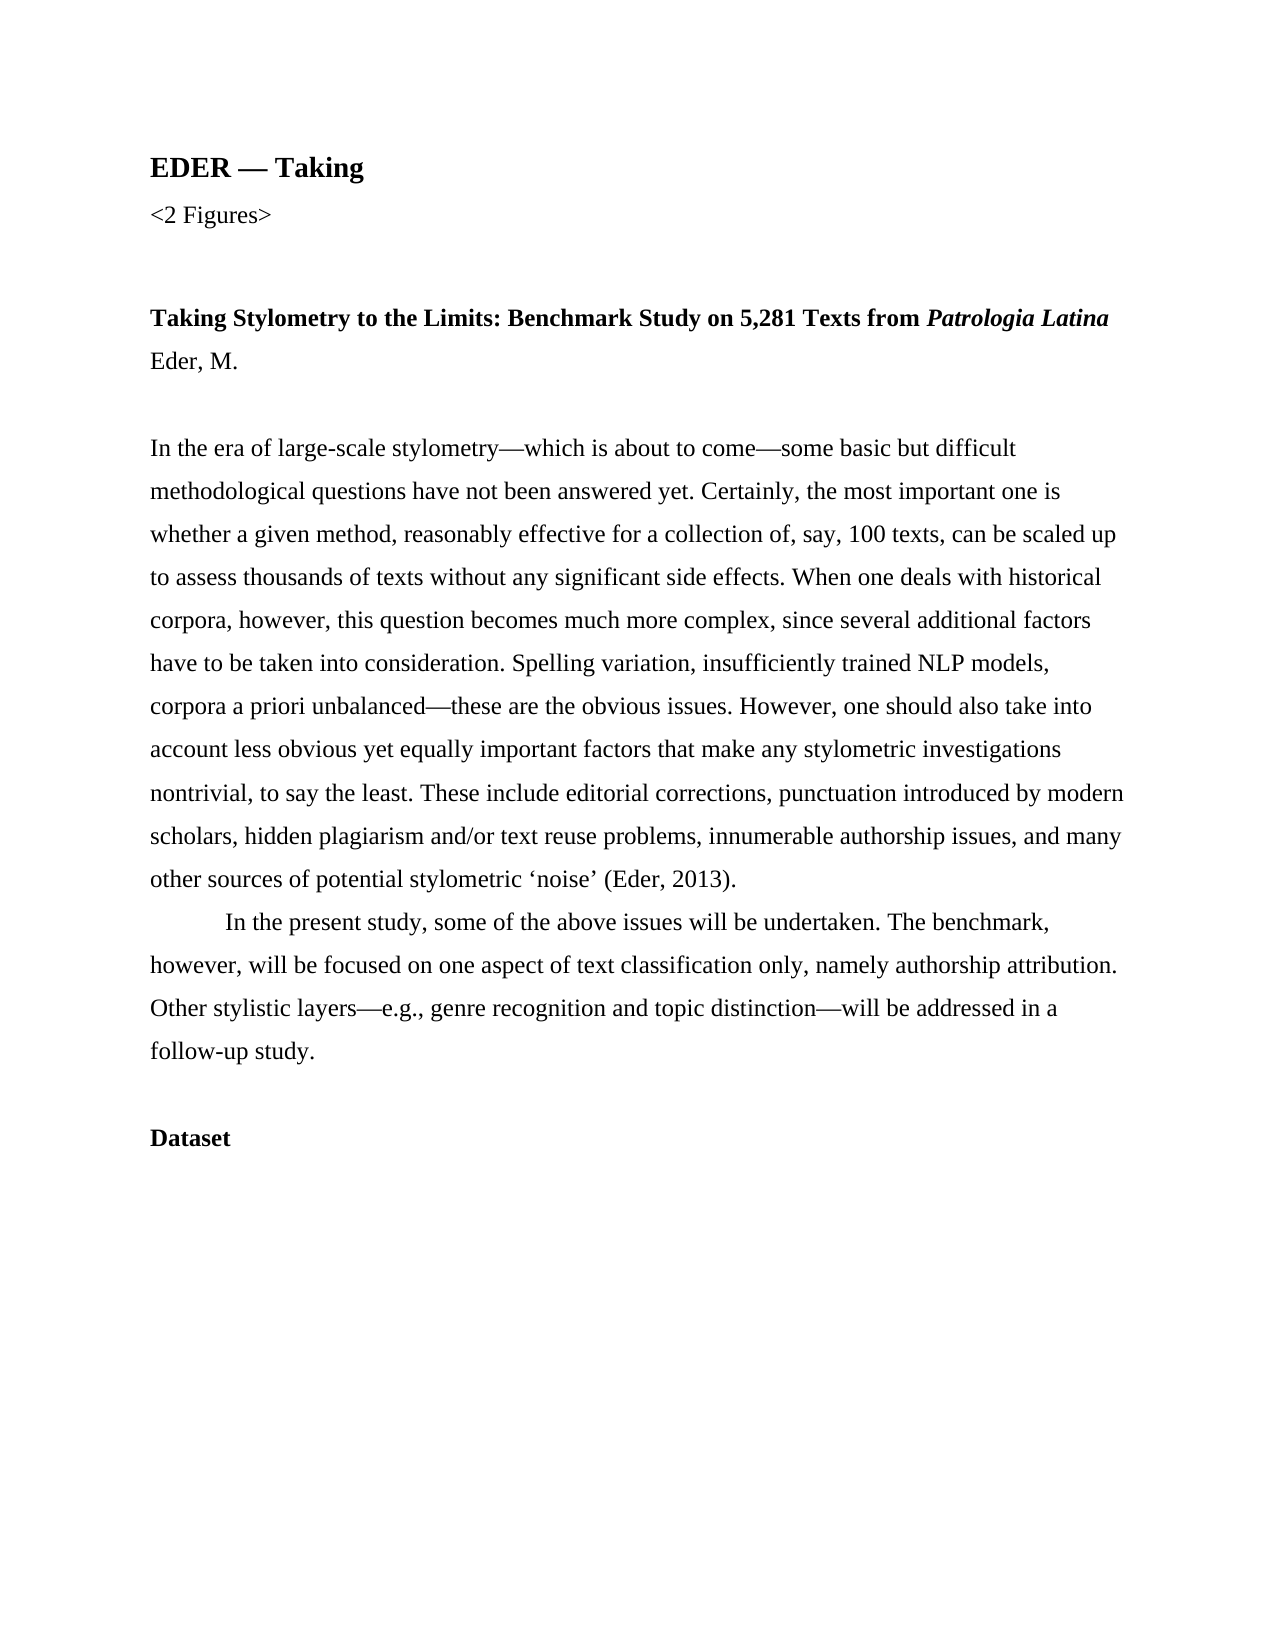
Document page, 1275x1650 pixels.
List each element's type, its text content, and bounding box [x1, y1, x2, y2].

subtitle Dataset [150, 1123, 1125, 1151]
text In the era of large-scale stylometry—which is about to come—some basic but difficult methodological questions have not been answered yet. Certainly, the most important one is whether a given method, reasonably effective for a collection of, say, 100 texts, can be scaled up to assess thousands of texts without any significant side effects. When one deals with historical corpora, however, this question becomes much more complex, since several additional factors have to be taken into consideration. Spelling variation, insufficiently trained NLP models, corpora a priori unbalanced—these are the obvious issues. However, one should also take into account less obvious yet equally important factors that make any stylometric investigations nontrivial, to say the least. These include editorial corrections, punctuation introduced by modern scholars, hidden plagiarism and/or text reuse problems, innumerable authorship issues, and many other sources of potential stylometric ‘noise’ (Eder, 2013). [150, 433, 1125, 893]
subtitle Taking Stylometry to the Limits: Benchmark Study on 5,281 Texts from Patrologia Latina [150, 303, 1125, 332]
text In the present study, some of the above issues will be undertaken. The benchmark, however, will be focused on one aspect of text classification only, namely authorship attribution. Other stylistic layers—e.g., genre recognition and topic distinction—will be addressed in a follow-up study. [150, 907, 1125, 1065]
subtitle Eder, M. [150, 346, 1125, 375]
text <2 Figures> [150, 200, 1125, 229]
text EDER — Taking [150, 150, 1125, 183]
